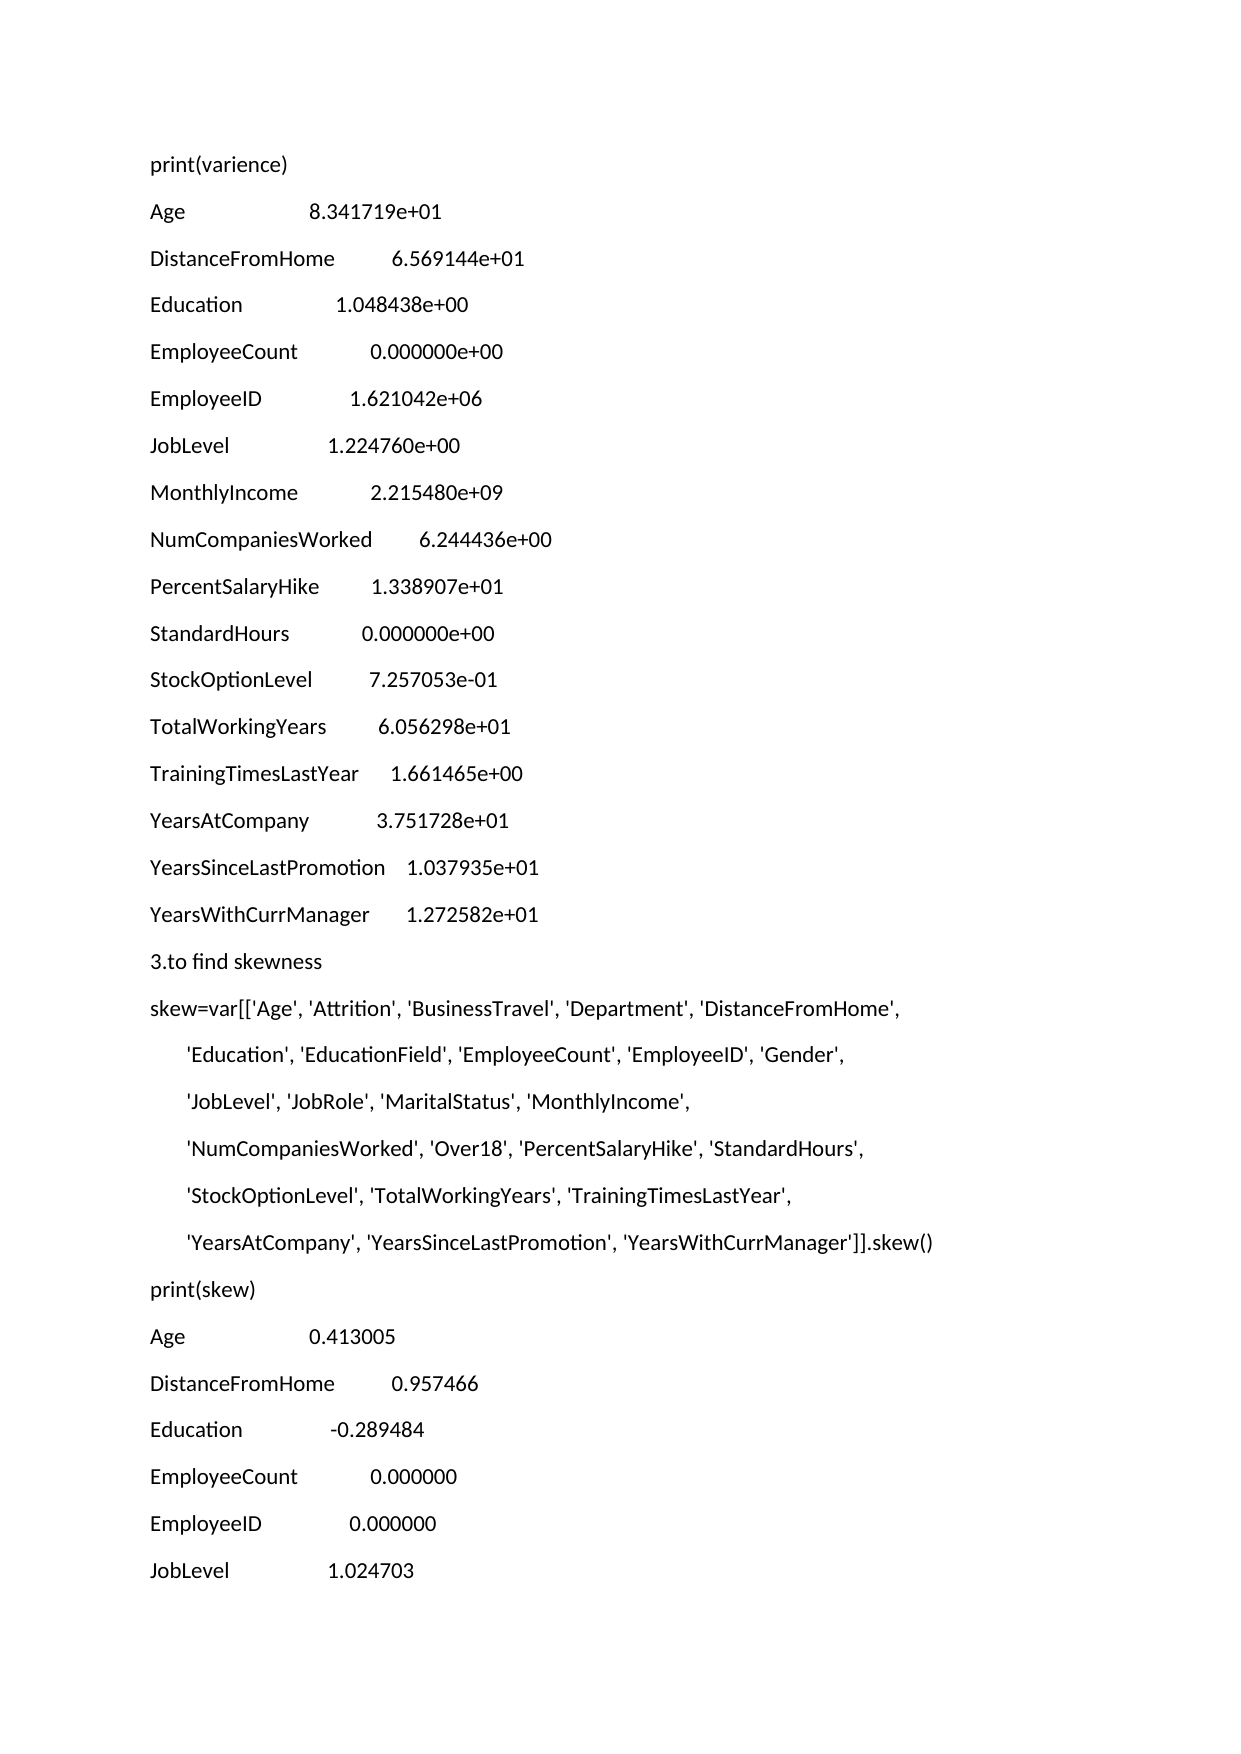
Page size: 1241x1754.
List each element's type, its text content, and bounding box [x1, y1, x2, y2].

text YearsAtCompany 3.751728e+01 [150, 806, 1090, 834]
text EmployeeID 1.621042e+06 [150, 384, 1090, 412]
text PercentSalaryHike 1.338907e+01 [150, 572, 1090, 600]
text DistanceFromHome 6.569144e+01 [150, 244, 1090, 272]
text print(varience) [150, 150, 1090, 178]
text print(skew) [150, 1275, 1090, 1303]
text TotalWorkingYears 6.056298e+01 [150, 712, 1090, 741]
text YearsSinceLastPromotion 1.037935e+01 [150, 853, 1090, 881]
text 'YearsAtCompany', 'YearsSinceLastPromotion', 'YearsWithCurrManager']].skew() [150, 1228, 1090, 1256]
text StandardHours 0.000000e+00 [150, 619, 1090, 647]
text 'Education', 'EducationField', 'EmployeeCount', 'EmployeeID', 'Gender', [150, 1041, 1090, 1069]
text Education 1.048438e+00 [150, 291, 1090, 319]
text EmployeeCount 0.000000 [150, 1462, 1090, 1491]
text 'StockOptionLevel', 'TotalWorkingYears', 'TrainingTimesLastYear', [150, 1181, 1090, 1209]
text JobLevel 1.224760e+00 [150, 431, 1090, 459]
text StockOptionLevel 7.257053e-01 [150, 666, 1090, 694]
text EmployeeCount 0.000000e+00 [150, 337, 1090, 366]
text 'JobLevel', 'JobRole', 'MaritalStatus', 'MonthlyIncome', [150, 1087, 1090, 1116]
text Age 8.341719e+01 [150, 197, 1090, 225]
text TrainingTimesLastYear 1.661465e+00 [150, 759, 1090, 787]
text 3.to find skewness [150, 947, 1090, 975]
text NumCompaniesWorked 6.244436e+00 [150, 525, 1090, 553]
text DistanceFromHome 0.957466 [150, 1369, 1090, 1397]
text JobLevel 1.024703 [150, 1556, 1090, 1584]
text Age 0.413005 [150, 1322, 1090, 1350]
text EmployeeID 0.000000 [150, 1509, 1090, 1537]
text 'NumCompaniesWorked', 'Over18', 'PercentSalaryHike', 'StandardHours', [150, 1134, 1090, 1162]
text skew=var[['Age', 'Attrition', 'BusinessTravel', 'Department', 'DistanceFromHome', [150, 994, 1090, 1022]
text Education -0.289484 [150, 1416, 1090, 1444]
text YearsWithCurrManager 1.272582e+01 [150, 900, 1090, 928]
text MonthlyIncome 2.215480e+09 [150, 478, 1090, 506]
